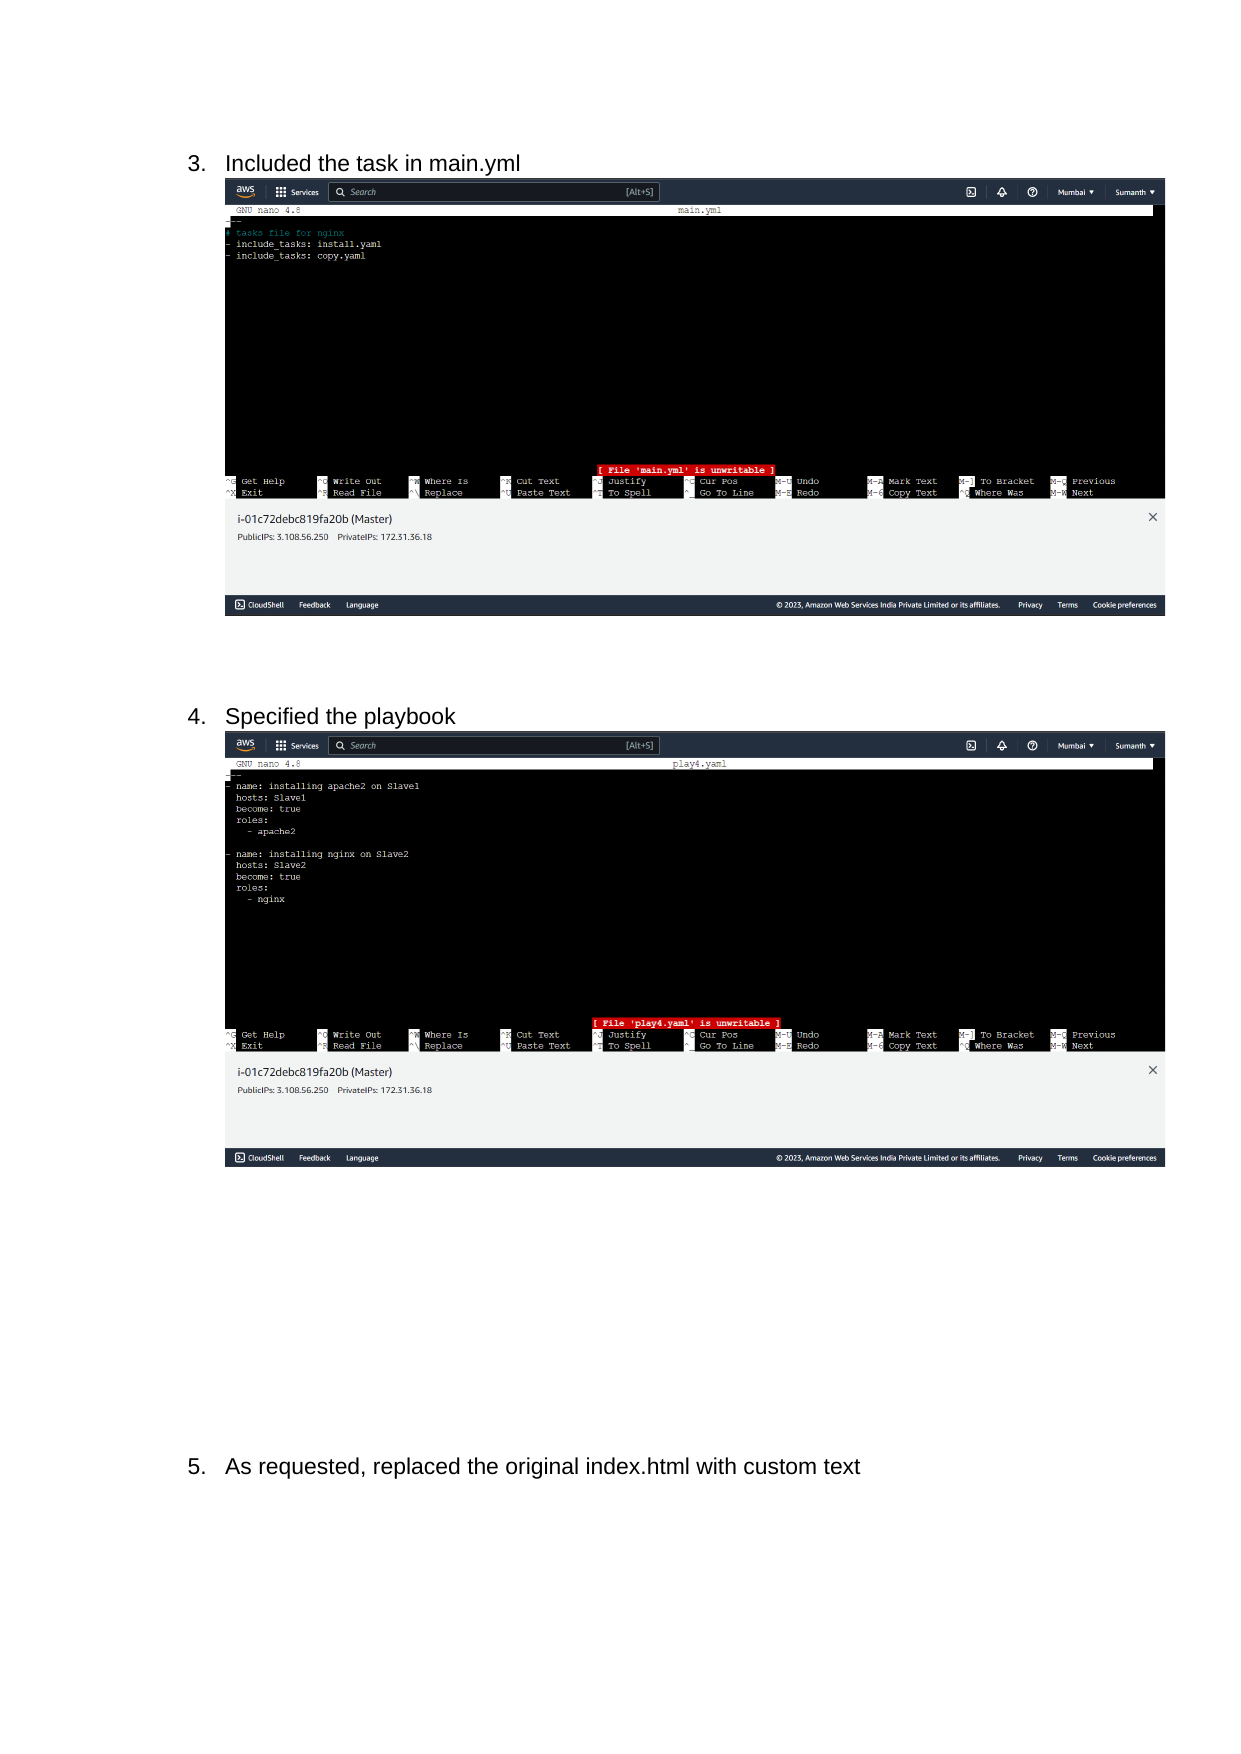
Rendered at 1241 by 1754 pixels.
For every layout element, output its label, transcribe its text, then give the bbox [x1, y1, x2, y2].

picture [225, 178, 1166, 616]
picture [225, 731, 1166, 1167]
list Included the task in main.yml [187, 150, 1090, 176]
list As requested, replaced the original index.html with custom text [187, 1453, 1090, 1479]
list Specified the playbook [187, 703, 1090, 729]
